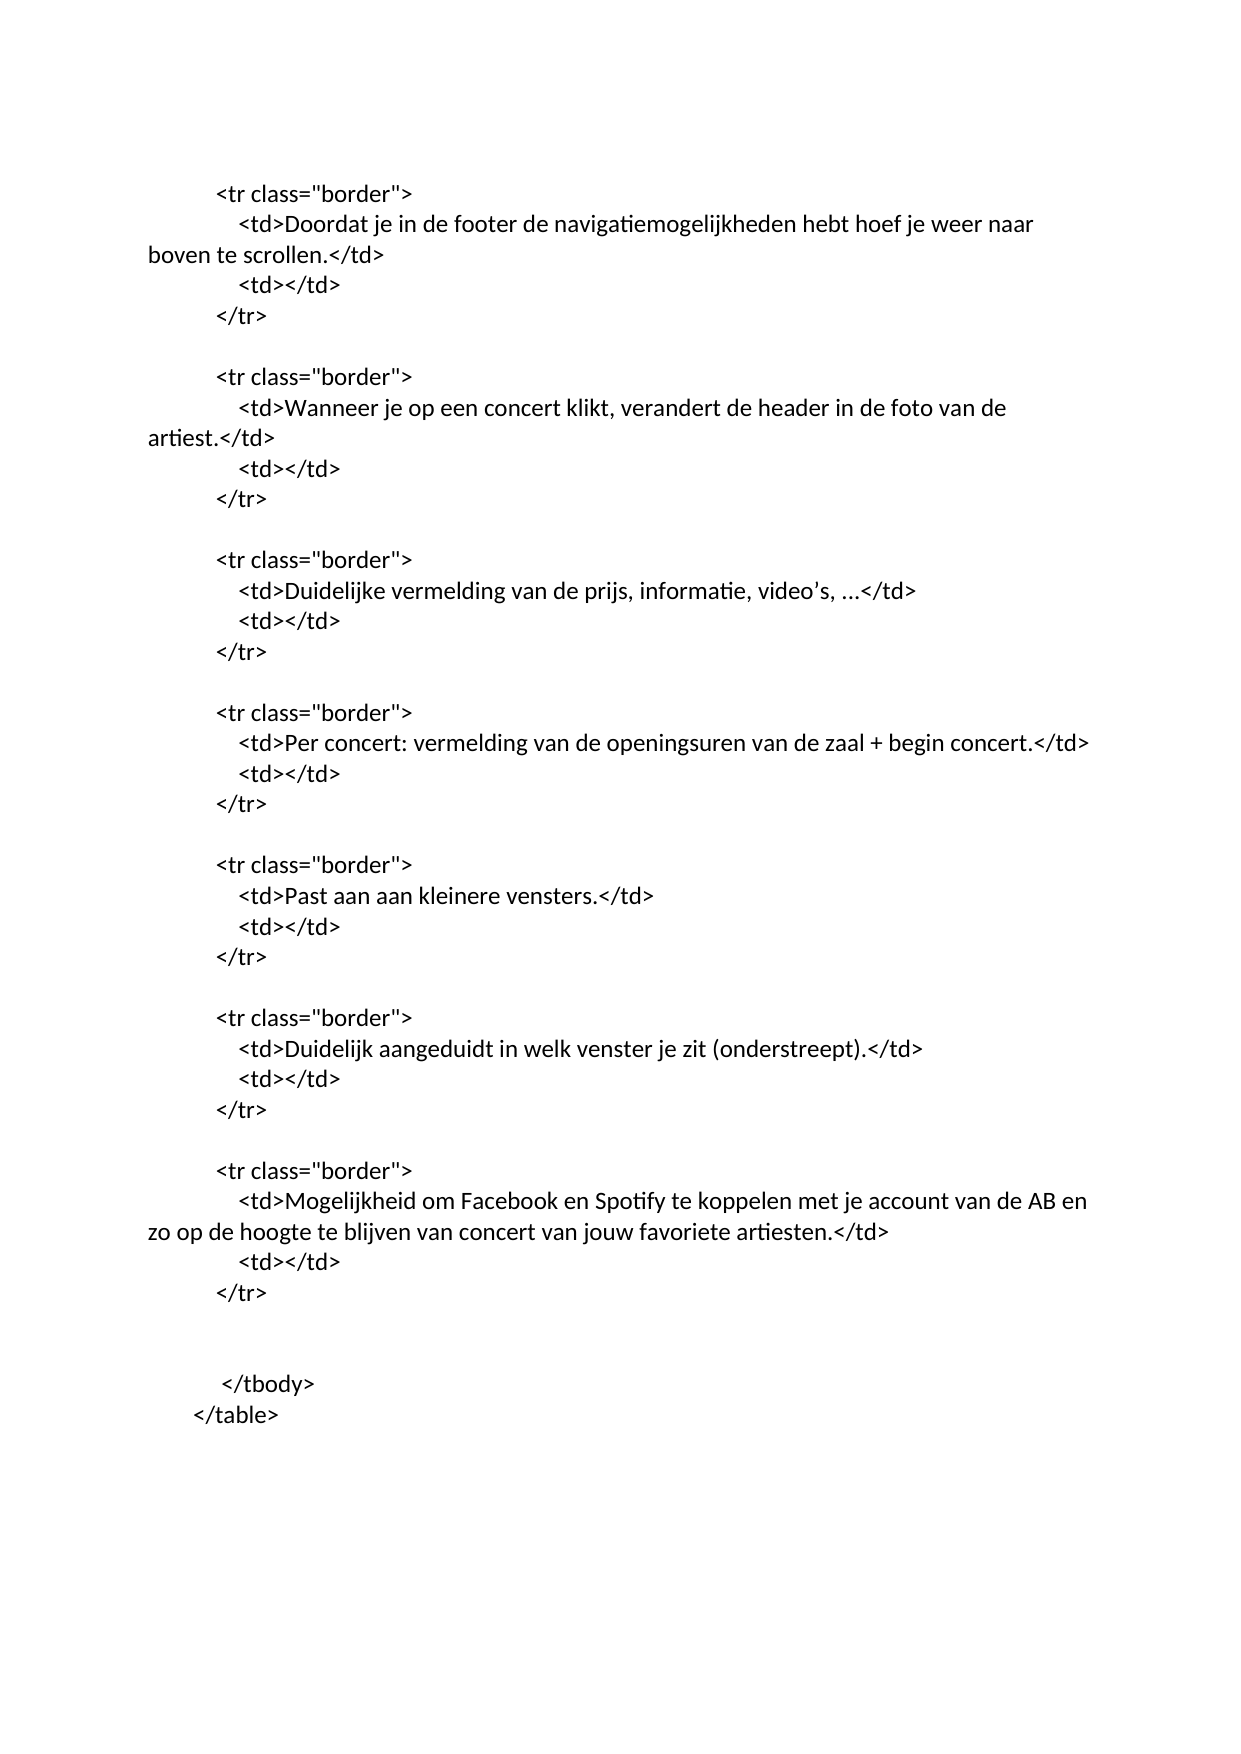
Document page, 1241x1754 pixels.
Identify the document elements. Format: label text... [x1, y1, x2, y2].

text </tr> [148, 788, 1093, 819]
text </tr> [148, 300, 1093, 331]
text </tr> [148, 941, 1093, 972]
text <td>Past aan aan kleinere vensters.</td> [148, 880, 1093, 911]
text <tr class="border"> [148, 697, 1093, 727]
text <tr class="border"> [148, 1155, 1093, 1185]
text <tr class="border"> [148, 544, 1093, 575]
text <td></td> [148, 453, 1093, 483]
text <tr class="border"> [148, 361, 1093, 392]
text </tr> [148, 636, 1093, 666]
text <td></td> [148, 1246, 1093, 1277]
text </tr> [148, 483, 1093, 514]
text </tr> [148, 1094, 1093, 1124]
text <td>Mogelijkheid om Facebook en Spotify te koppelen met je account van de AB en zo op de hoogte te blijven van concert van jouw favoriete artiesten.</td> [148, 1185, 1093, 1246]
text <tr class="border"> [148, 849, 1093, 880]
text <tr class="border"> [148, 1002, 1093, 1033]
text <tr class="border"> [148, 178, 1093, 209]
text <td></td> [148, 605, 1093, 636]
text <td>Duidelijke vermelding van de prijs, informatie, video’s, ...</td> [148, 575, 1093, 605]
text <td>Wanneer je op een concert klikt, verandert de header in de foto van de artiest.</td> [148, 392, 1093, 453]
text </tr> [148, 1277, 1093, 1307]
text </tbody> [148, 1368, 1093, 1399]
text <td></td> [148, 911, 1093, 941]
text <td>Per concert: vermelding van de openingsuren van de zaal + begin concert.</td> [148, 727, 1093, 758]
text <td></td> [148, 270, 1093, 300]
text <td>Doordat je in de footer de navigatiemogelijkheden hebt hoef je weer naar boven te scrollen.</td> [148, 209, 1093, 270]
text <td></td> [148, 1063, 1093, 1094]
text </table> [148, 1399, 1093, 1429]
text <td>Duidelijk aangeduidt in welk venster je zit (onderstreept).</td> [148, 1033, 1093, 1063]
text <td></td> [148, 758, 1093, 788]
